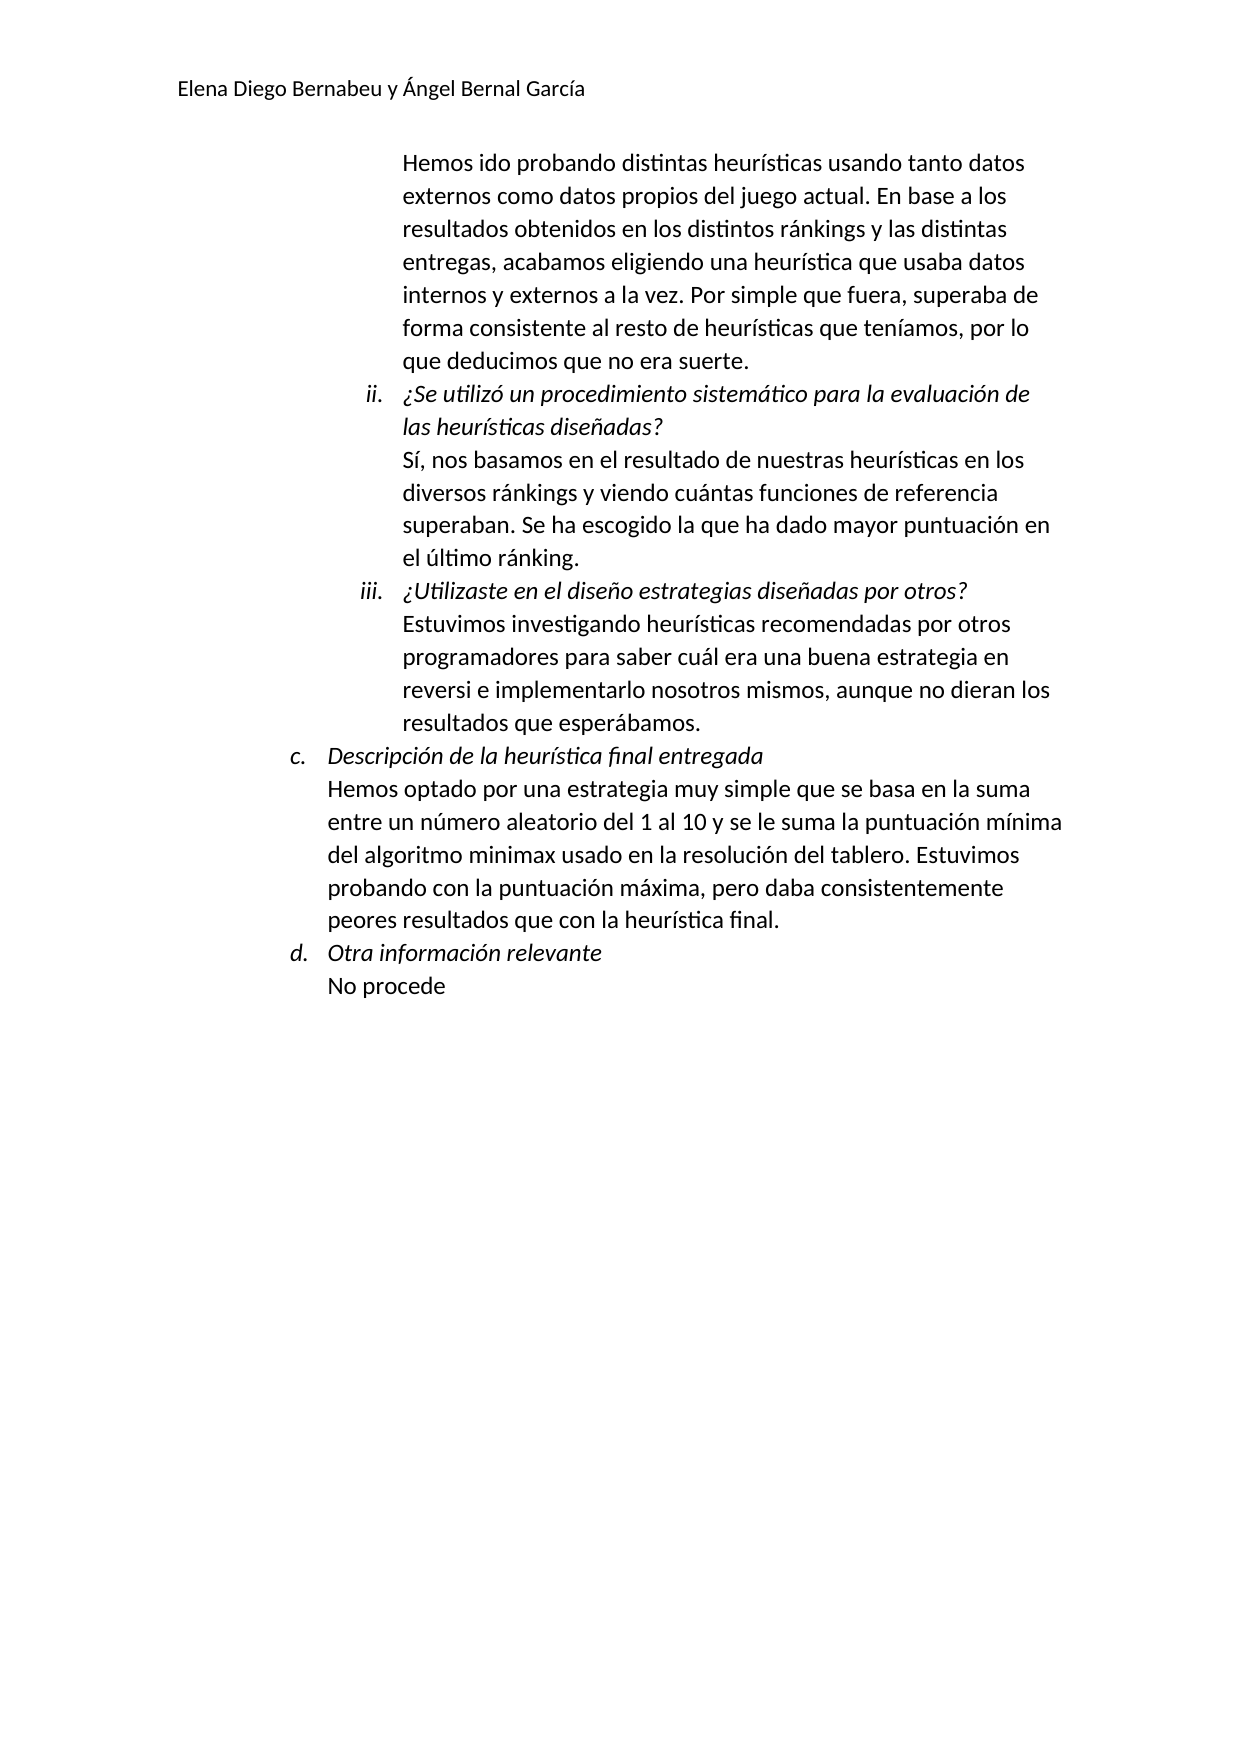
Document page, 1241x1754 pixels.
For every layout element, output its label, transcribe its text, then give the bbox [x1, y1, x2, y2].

list Descripción de la heurística final entregada [290, 740, 1063, 771]
list Otra información relevante [290, 938, 1063, 968]
list ¿Utilizaste en el diseño estrategias diseñadas por otros? [383, 576, 1063, 606]
list No procede [327, 971, 1063, 1001]
list Estuvimos investigando heurísticas recomendadas por otros programadores para saber cuál era una buena estrategia en reversi e implementarlo nosotros mismos, aunque no dieran los resultados que esperábamos. [402, 608, 1063, 738]
list Hemos optado por una estrategia muy simple que se basa en la suma entre un número aleatorio del 1 al 10 y se le suma la puntuación mínima del algoritmo minimax usado en la resolución del tablero. Estuvimos probando con la puntuación máxima, pero daba consistentemente peores resultados que con la heurística final. [327, 773, 1063, 935]
list Sí, nos basamos en el resultado de nuestras heurísticas en los diversos ránkings y viendo cuántas funciones de referencia superaban. Se ha escogido la que ha dado mayor puntuación en el último ránking. [402, 444, 1063, 573]
list ¿Se utilizó un procedimiento sistemático para la evaluación de las heurísticas diseñadas? [383, 378, 1063, 441]
list Hemos ido probando distintas heurísticas usando tanto datos externos como datos propios del juego actual. En base a los resultados obtenidos en los distintos ránkings y las distintas entregas, acabamos eligiendo una heurística que usaba datos internos y externos a la vez. Por simple que fuera, superaba de forma consistente al resto de heurísticas que teníamos, por lo que deducimos que no era suerte. [402, 148, 1063, 376]
